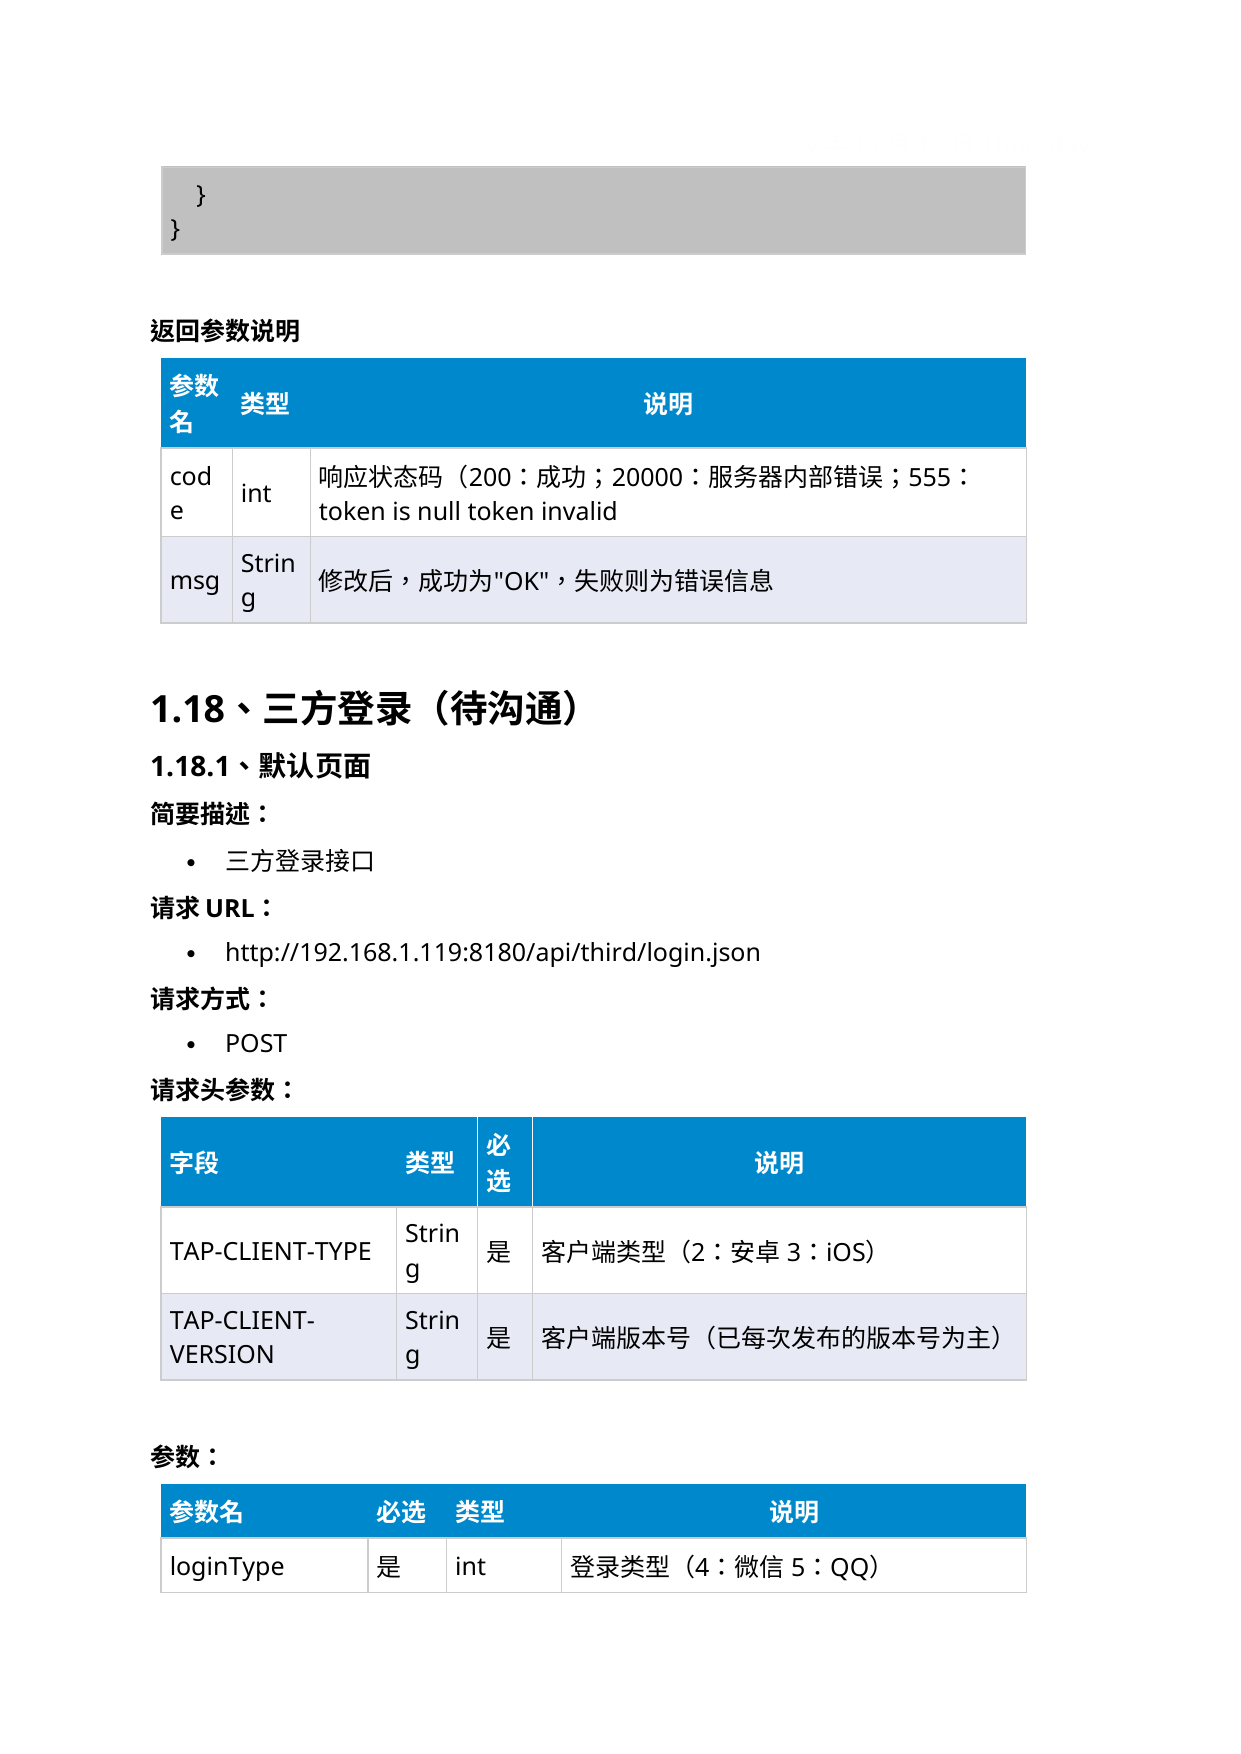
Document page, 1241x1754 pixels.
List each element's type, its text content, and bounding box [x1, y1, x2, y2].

table_cell 是 [478, 1208, 532, 1293]
table_cell msg [162, 537, 232, 622]
table_header 字段 [161, 1117, 397, 1206]
text 1.18、三方登录（待沟通） [150, 679, 1090, 733]
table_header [163, 168, 1025, 253]
table_cell 客户端版本号（已每次发布的版本号为主） [533, 1294, 1026, 1379]
table_cell 是 [369, 1539, 446, 1592]
table_cell String [233, 537, 310, 622]
table_header 说明 [310, 358, 1026, 447]
table_header 说明 [533, 1117, 1026, 1206]
text 请求头参数： [150, 1070, 1090, 1107]
text 返回参数说明 [150, 311, 1090, 348]
text 简要描述： [150, 795, 1090, 831]
text 请求URL： [150, 888, 1090, 924]
table_header 必选 [478, 1117, 532, 1206]
table_cell loginType [162, 1539, 367, 1592]
text 请求方式： [150, 979, 1090, 1016]
table_header 说明 [562, 1484, 1026, 1537]
table_cell int [233, 449, 310, 536]
table_cell 客户端类型（2：安卓 3：iOS） [533, 1208, 1026, 1293]
list POST [187, 1026, 1090, 1060]
table_header 参数名 [161, 1484, 368, 1537]
list http://192.168.1.119:8180/api/third/login.json [187, 935, 1090, 969]
table_header 类型 [232, 358, 310, 447]
table_header 类型 [447, 1484, 562, 1537]
table_header 参数名 [161, 358, 232, 447]
table_cell 登录类型（4：微信 5：QQ） [562, 1539, 1026, 1592]
table_cell 修改后，成功为"OK"，失败则为错误信息 [311, 537, 1026, 622]
table_cell String [397, 1294, 477, 1379]
text 1.18.1、默认页面 [150, 743, 1090, 784]
table_cell int [447, 1539, 561, 1592]
table_cell String [397, 1208, 477, 1293]
table_header 类型 [397, 1117, 477, 1206]
table_header 必选 [368, 1484, 447, 1537]
table_cell 是 [478, 1294, 532, 1379]
table_cell TAP-CLIENT-VERSION [162, 1294, 396, 1379]
text 参数： [150, 1438, 1090, 1474]
table_cell code [162, 449, 232, 536]
list 三方登录接口 [187, 841, 1090, 878]
table_cell TAP-CLIENT-TYPE [162, 1208, 396, 1293]
table_cell 响应状态码（200：成功；20000：服务器内部错误；555：token is null token invalid [311, 449, 1026, 536]
